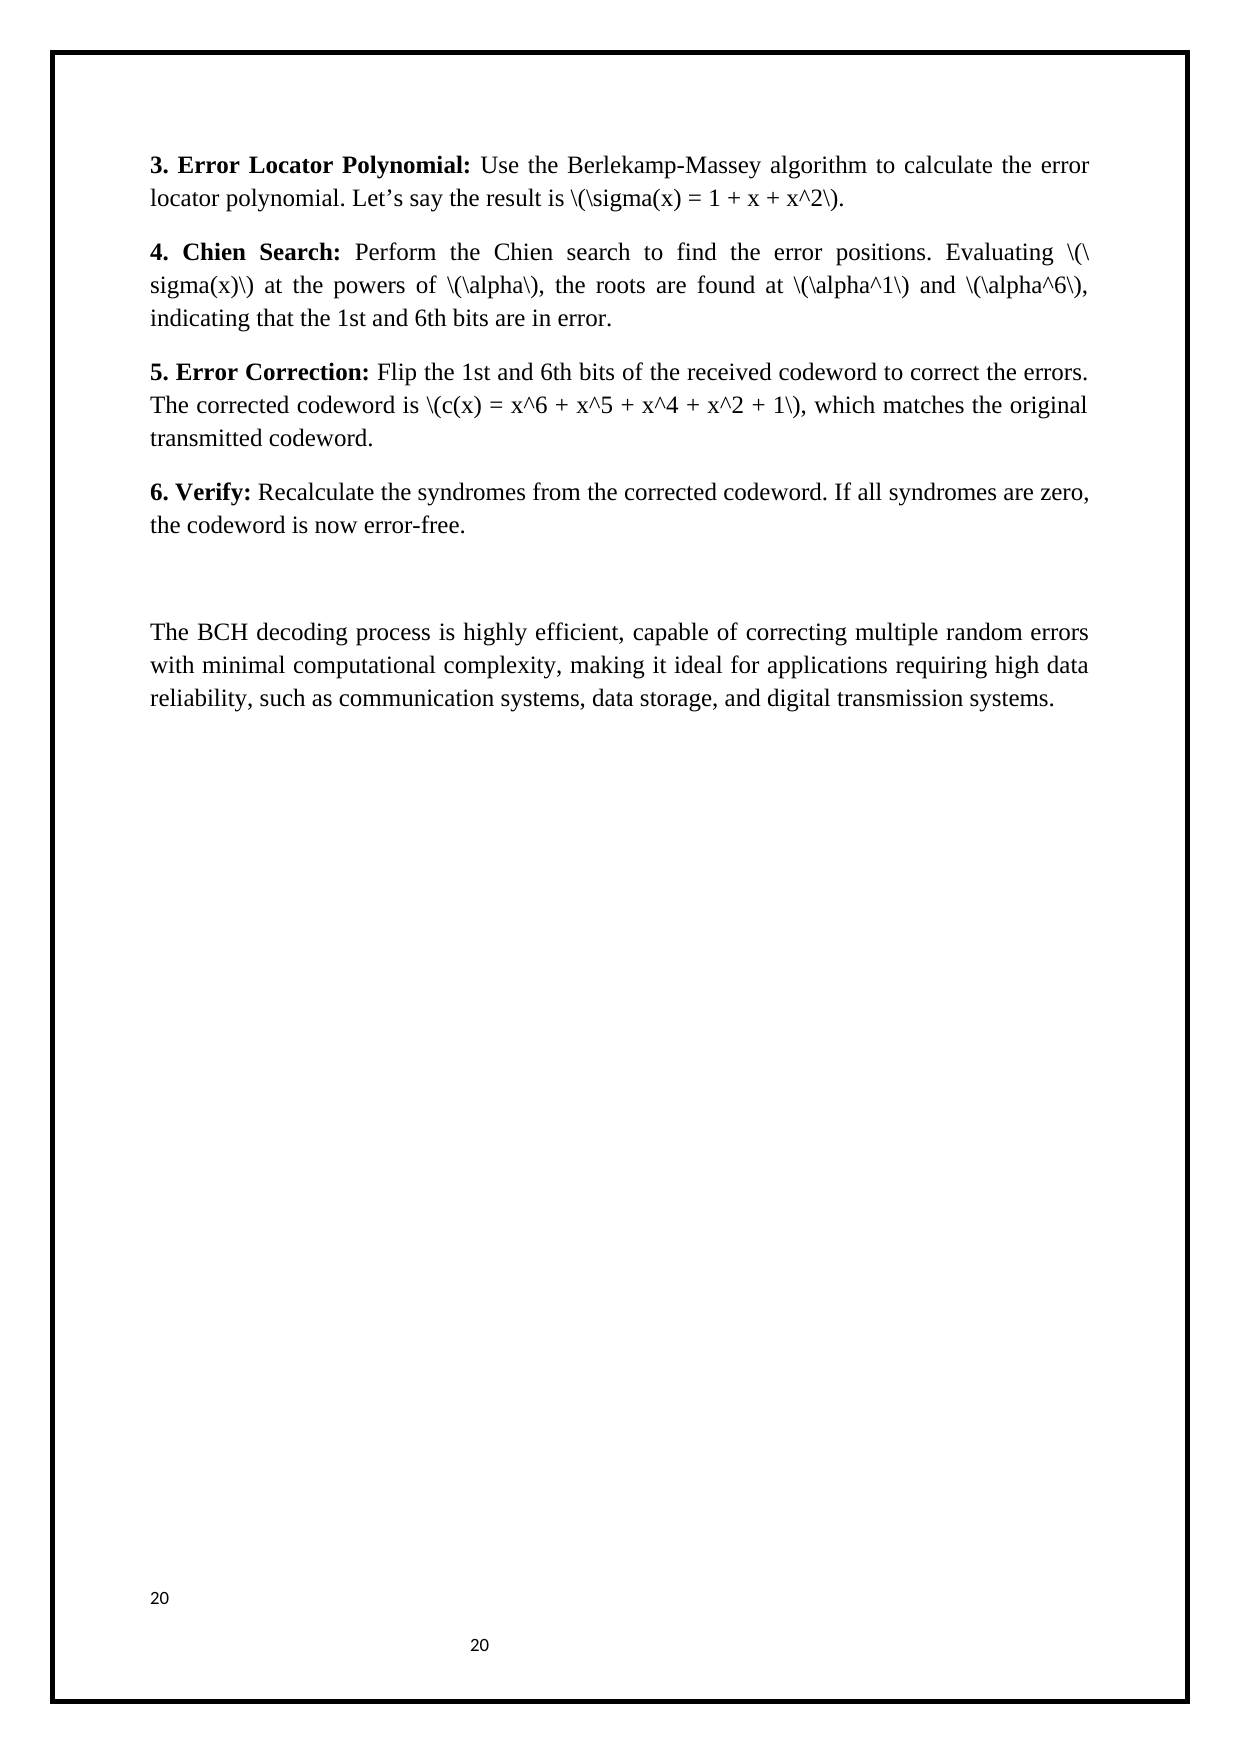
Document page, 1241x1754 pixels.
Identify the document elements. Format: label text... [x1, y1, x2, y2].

text 4. Chien Search: Perform the Chien search to find the error positions. Evaluating \(\sigma(x)\) at the powers of \(\alpha\), the roots are found at \(\alpha^1\) and \(\alpha^6\), indicating that the 1st and 6th bits are in error. [150, 237, 1090, 332]
text 3. Error Locator Polynomial: Use the Berlekamp-Massey algorithm to calculate the error locator polynomial. Let’s say the result is \(\sigma(x) = 1 + x + x^2\). [150, 150, 1090, 212]
text The BCH decoding process is highly efficient, capable of correcting multiple random errors with minimal computational complexity, making it ideal for applications requiring high data reliability, such as communication systems, data storage, and digital transmission systems. [150, 617, 1090, 712]
text 5. Error Correction: Flip the 1st and 6th bits of the received codeword to correct the errors. The corrected codeword is \(c(x) = x^6 + x^5 + x^4 + x^2 + 1\), which matches the original transmitted codeword. [150, 357, 1090, 452]
text 6. Verify: Recalculate the syndromes from the corrected codeword. If all syndromes are zero, the codeword is now error-free. [150, 477, 1090, 538]
